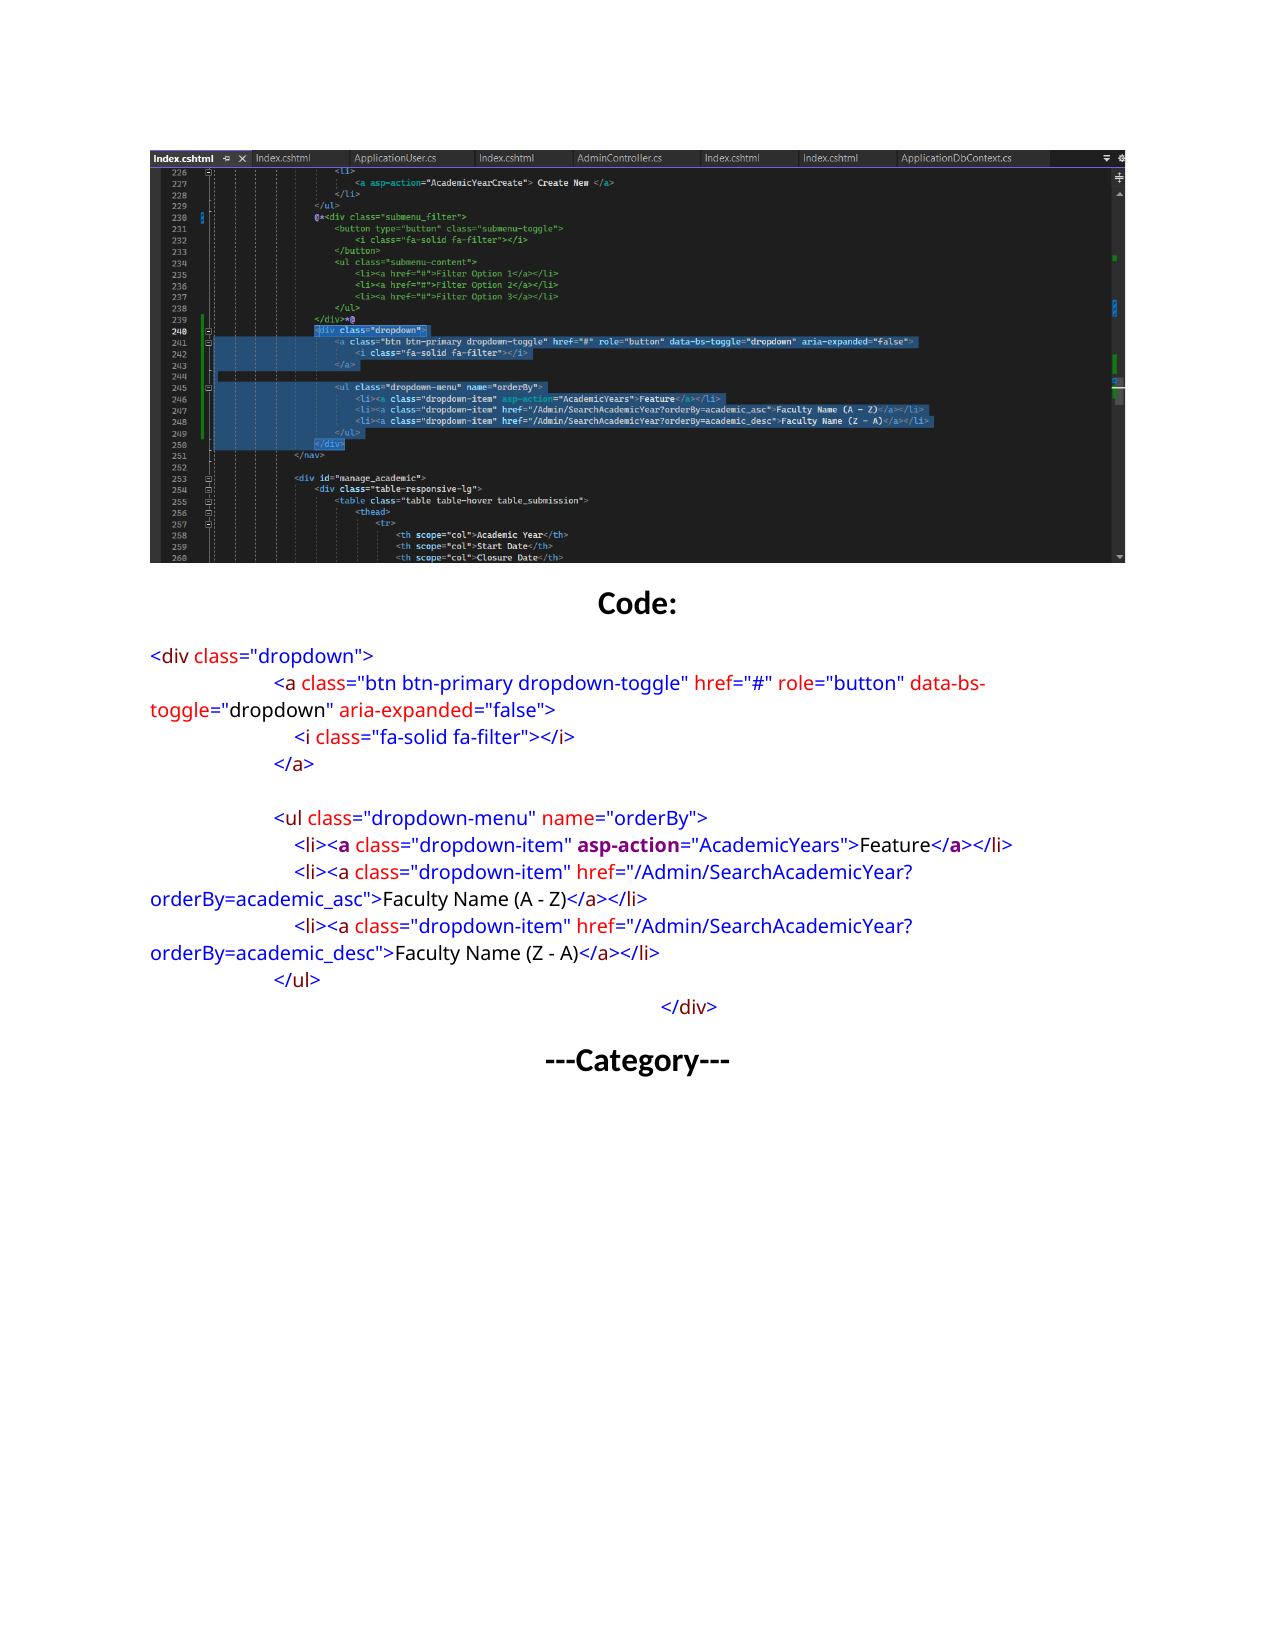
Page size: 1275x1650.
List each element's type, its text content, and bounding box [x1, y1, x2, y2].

picture [150, 150, 1125, 563]
text <div class="dropdown"> [150, 642, 1125, 669]
text <a class="btn btn-primary dropdown-toggle" href="#" role="button" data-bs-toggle="dropdown" aria-expanded="false"> [150, 669, 1125, 723]
text <li><a class="dropdown-item" href="/Admin/SearchAcademicYear?orderBy=academic_desc">Faculty Name (Z - A)</a></li> [150, 912, 1125, 966]
text </ul> [150, 966, 1125, 993]
text <li><a class="dropdown-item" href="/Admin/SearchAcademicYear?orderBy=academic_asc">Faculty Name (A - Z)</a></li> [150, 858, 1125, 912]
text ---Category--- [150, 1039, 1125, 1079]
text </div> [150, 993, 1125, 1020]
text <i class="fa-solid fa-filter"></i> [150, 723, 1125, 750]
text <li><a class="dropdown-item" asp-action="AcademicYears">Feature</a></li> [150, 831, 1125, 858]
text </a> [150, 750, 1125, 777]
text <ul class="dropdown-menu" name="orderBy"> [150, 804, 1125, 831]
text Code: [150, 582, 1125, 622]
